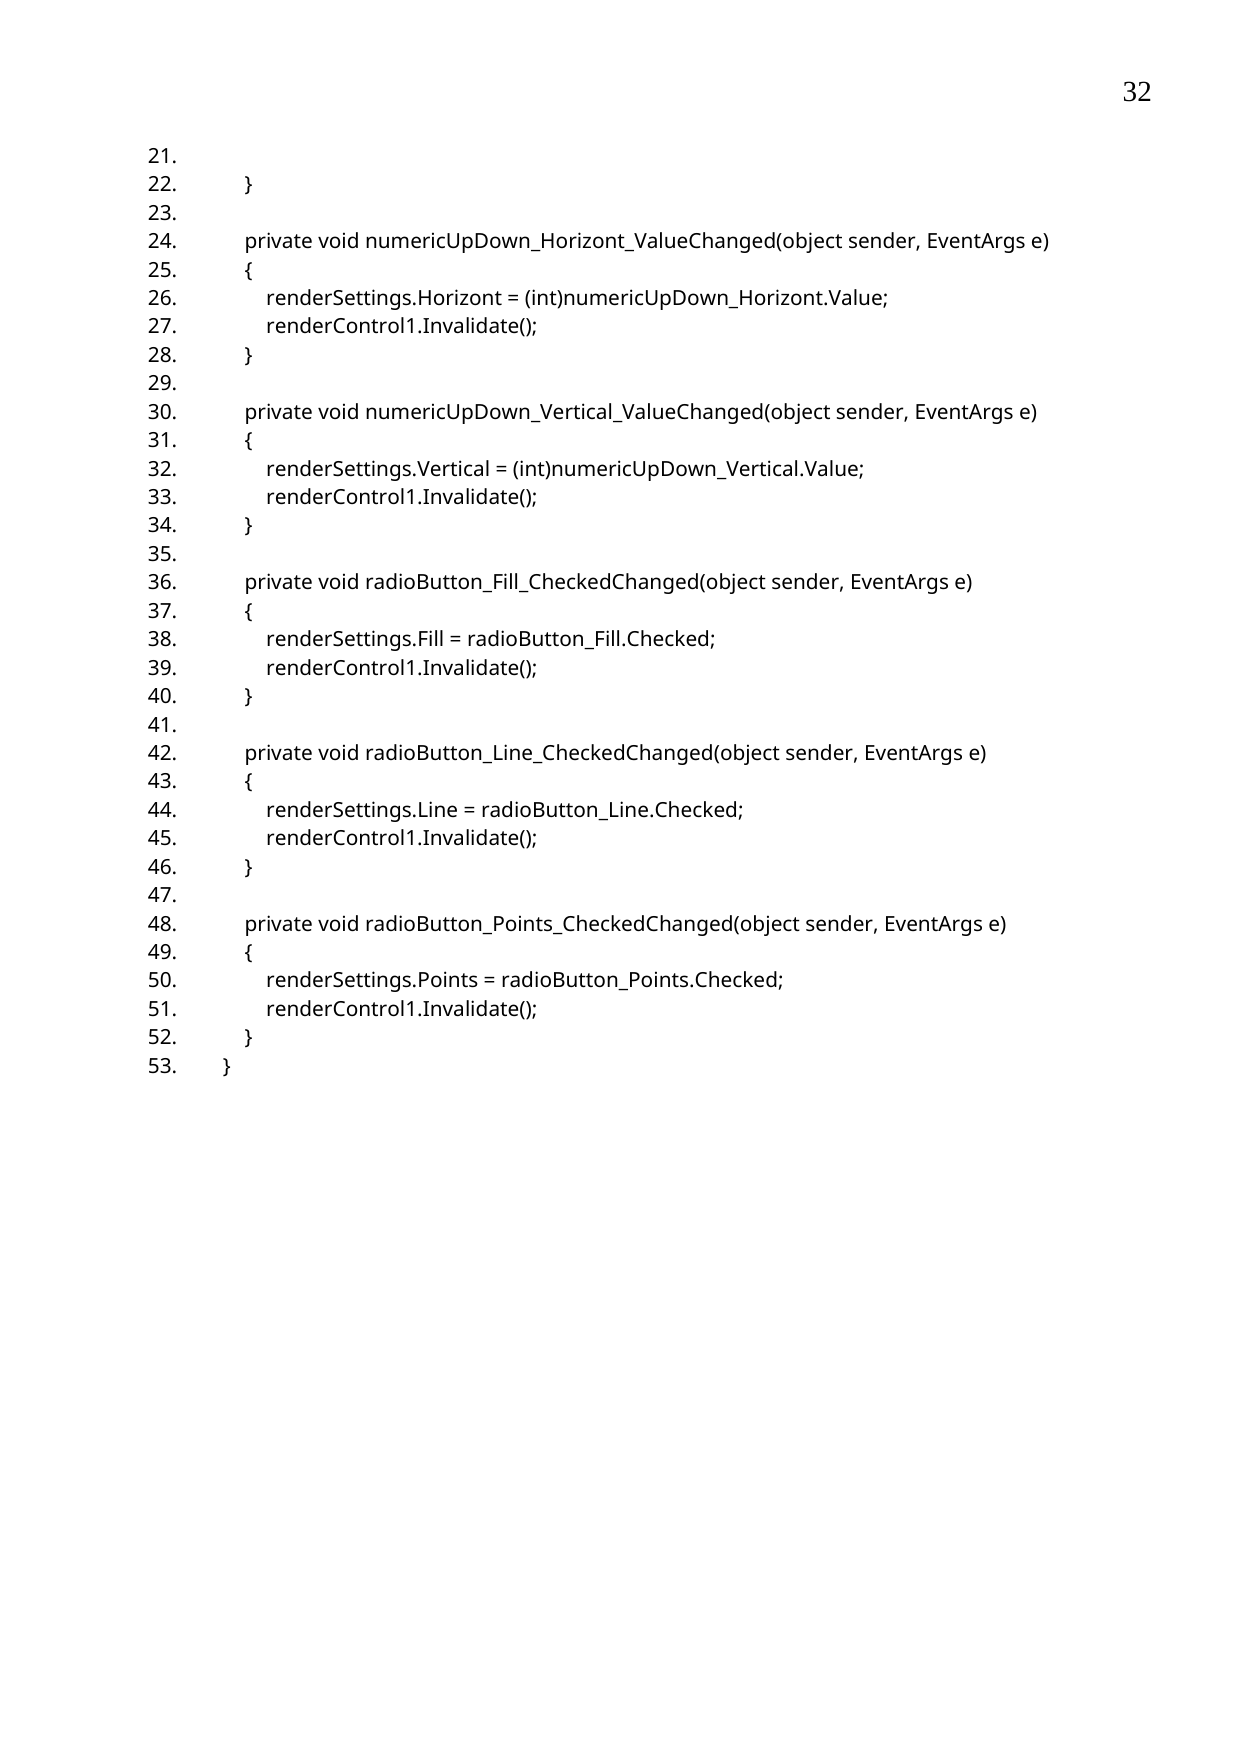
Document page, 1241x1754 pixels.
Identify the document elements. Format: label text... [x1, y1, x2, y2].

list private void numericUpDown_Vertical_ValueChanged(object sender, EventArgs e) [148, 397, 1152, 425]
list private void radioButton_Points_CheckedChanged(object sender, EventArgs e) [148, 909, 1152, 937]
list } [148, 511, 1152, 539]
list private void radioButton_Fill_CheckedChanged(object sender, EventArgs e) [148, 567, 1152, 596]
list renderControl1.Invalidate(); [148, 653, 1152, 681]
list private void radioButton_Line_CheckedChanged(object sender, EventArgs e) [148, 738, 1152, 767]
list { [148, 255, 1152, 283]
list renderControl1.Invalidate(); [148, 312, 1152, 340]
list renderSettings.Points = radioButton_Points.Checked; [148, 966, 1152, 994]
list renderSettings.Vertical = (int)numericUpDown_Vertical.Value; [148, 454, 1152, 482]
list } [148, 1051, 1152, 1079]
list renderSettings.Fill = radioButton_Fill.Checked; [148, 624, 1152, 653]
list private void numericUpDown_Horizont_ValueChanged(object sender, EventArgs e) [148, 226, 1152, 255]
list renderControl1.Invalidate(); [148, 823, 1152, 852]
list renderSettings.Horizont = (int)numericUpDown_Horizont.Value; [148, 283, 1152, 312]
list { [148, 937, 1152, 966]
list } [148, 1022, 1152, 1051]
list renderSettings.Line = radioButton_Line.Checked; [148, 795, 1152, 823]
list } [148, 340, 1152, 368]
list } [148, 852, 1152, 880]
list renderControl1.Invalidate(); [148, 994, 1152, 1022]
list { [148, 425, 1152, 454]
list } [148, 681, 1152, 710]
list renderControl1.Invalidate(); [148, 482, 1152, 511]
list { [148, 596, 1152, 624]
list } [148, 169, 1152, 198]
list { [148, 767, 1152, 795]
